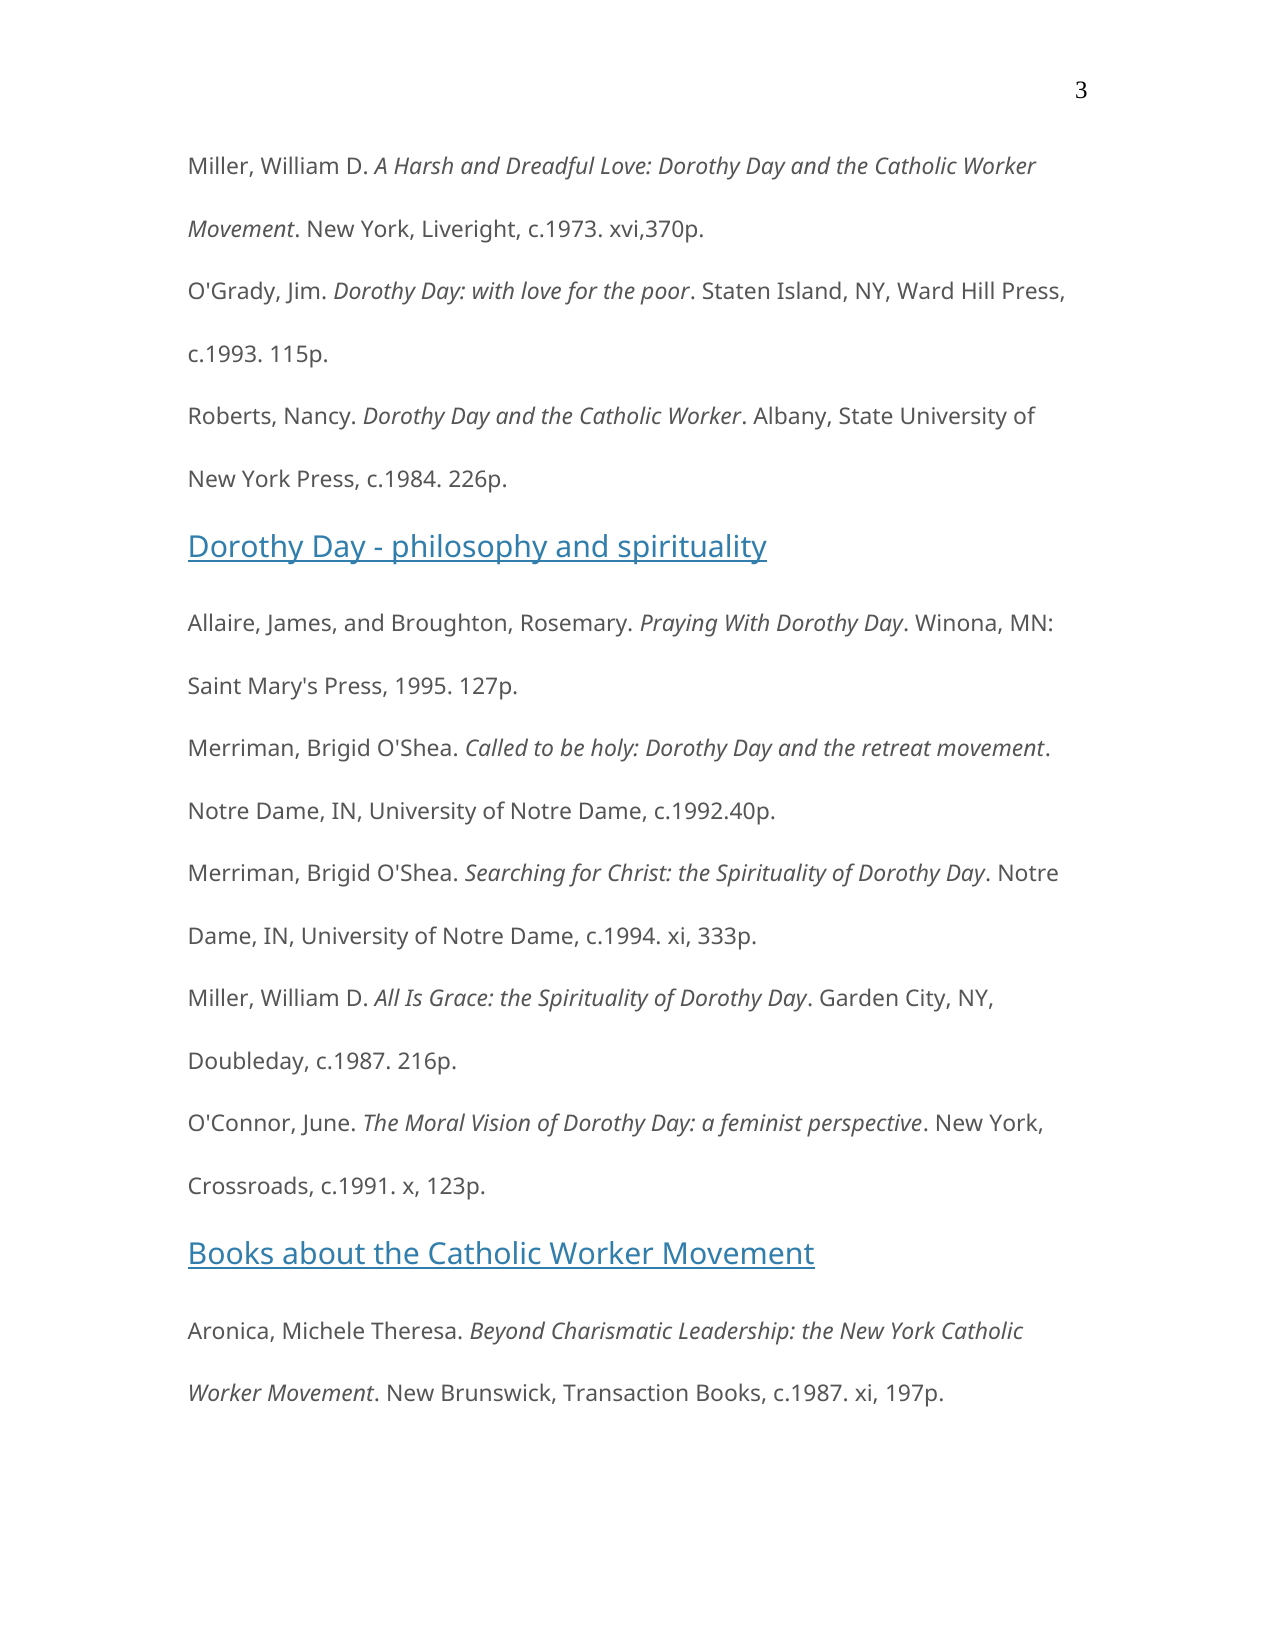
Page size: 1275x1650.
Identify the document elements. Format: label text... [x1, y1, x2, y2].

text Miller, William D. All Is Grace: the Spirituality of Dorothy Day. Garden City, NY, Doubleday, c.1987. 216p. [187, 982, 1087, 1076]
text Miller, William D. A Harsh and Dreadful Love: Dorothy Day and the Catholic Worker Movement. New York, Liveright, c.1973. xvi,370p. [187, 150, 1087, 244]
text O'Connor, June. The Moral Vision of Dorothy Day: a feminist perspective. New York, Crossroads, c.1991. x, 123p. [187, 1107, 1087, 1201]
text Books about the Catholic Worker Movement [187, 1232, 1087, 1273]
text Merriman, Brigid O'Shea. Searching for Christ: the Spirituality of Dorothy Day. Notre Dame, IN, University of Notre Dame, c.1994. xi, 333p. [187, 857, 1087, 951]
text Aronica, Michele Theresa. Beyond Charismatic Leadership: the New York Catholic Worker Movement. New Brunswick, Transaction Books, c.1987. xi, 197p. [187, 1314, 1087, 1408]
text Allaire, James, and Broughton, Rosemary. Praying With Dorothy Day. Winona, MN: Saint Mary's Press, 1995. 127p. [187, 607, 1087, 701]
text Dorothy Day - philosophy and spirituality [187, 525, 1087, 566]
text Merriman, Brigid O'Shea. Called to be holy: Dorothy Day and the retreat movement. Notre Dame, IN, University of Notre Dame, c.1992.40p. [187, 732, 1087, 826]
text O'Grady, Jim. Dorothy Day: with love for the poor. Staten Island, NY, Ward Hill Press, c.1993. 115p. [187, 275, 1087, 369]
text Roberts, Nancy. Dorothy Day and the Catholic Worker. Albany, State University of New York Press, c.1984. 226p. [187, 400, 1087, 494]
